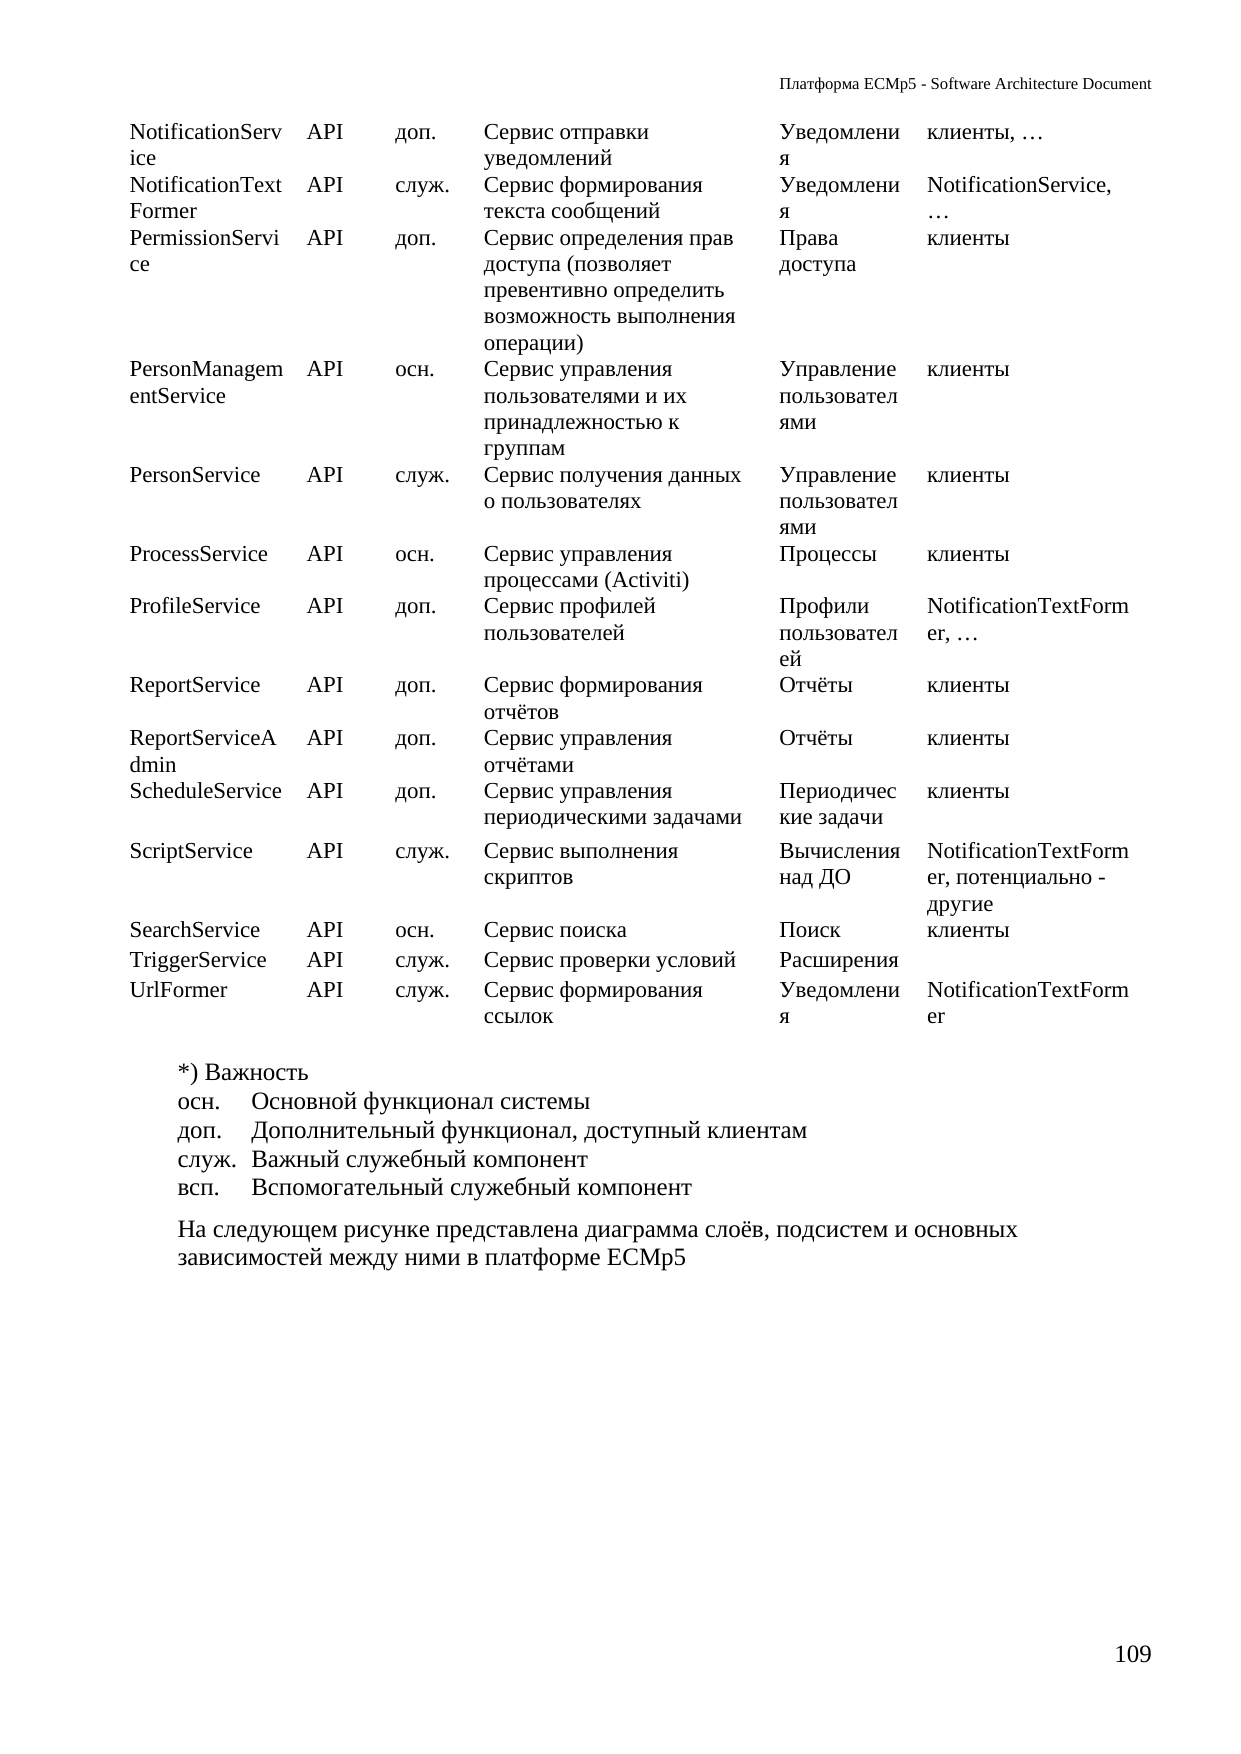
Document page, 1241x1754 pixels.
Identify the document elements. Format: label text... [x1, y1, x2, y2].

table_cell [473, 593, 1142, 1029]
text На следующем рисунке представлена диаграмма слоёв, подсистем и основных зависимостей между ними в платформе ECMp5 [177, 1214, 1152, 1271]
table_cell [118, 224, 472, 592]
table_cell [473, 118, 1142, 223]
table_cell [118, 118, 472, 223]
text *) Важность осн. Основной функционал системы доп. Дополнительный функционал, доступный клиентам служ. Важный служебный компонент всп. Вспомогательный служебный компонент [177, 1029, 1152, 1201]
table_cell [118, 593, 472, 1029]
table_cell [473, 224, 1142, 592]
